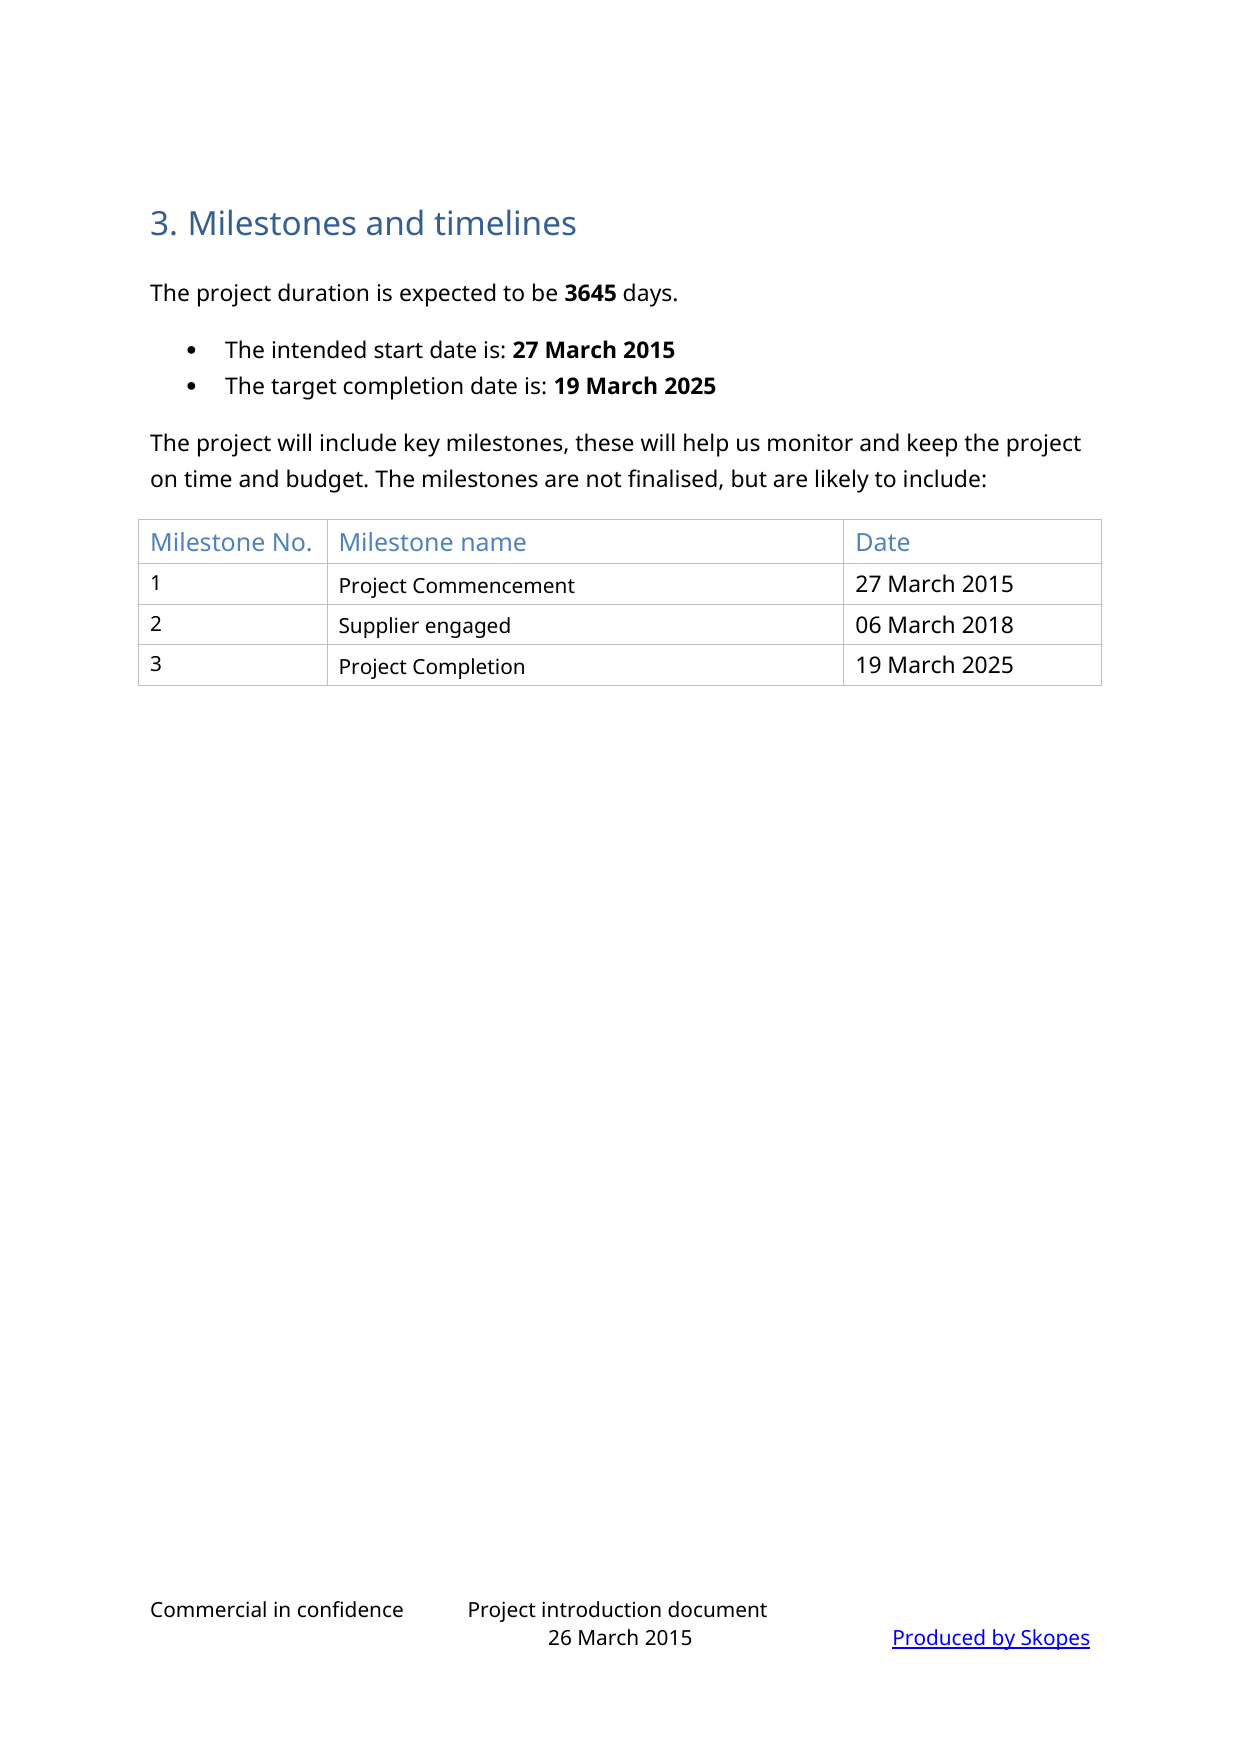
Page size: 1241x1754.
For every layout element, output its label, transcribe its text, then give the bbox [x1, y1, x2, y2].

table_cell Project Completion [328, 645, 843, 685]
list The target completion date is: 19 March 2025 [187, 370, 1090, 401]
text The project will include key milestones, these will help us monitor and keep the project on time and budget. The milestones are not finalised, but are likely to include: [150, 427, 1090, 494]
table_header Date [844, 520, 1101, 563]
table_cell 06 March 2018 [844, 605, 1101, 644]
list The intended start date is: 27 March 2015 [187, 334, 1090, 365]
text The project duration is expected to be 3645 days. [150, 277, 1090, 308]
table_cell 27 March 2015 [844, 564, 1101, 603]
table_cell Supplier engaged [328, 605, 843, 644]
table_cell 19 March 2025 [844, 645, 1101, 685]
subtitle Milestones and timelines [150, 200, 1090, 245]
table_header Milestone No. [139, 520, 327, 563]
table_cell 3 [139, 645, 327, 685]
table_cell Project Commencement [328, 564, 843, 603]
table_header Milestone name [328, 520, 843, 563]
table_cell 2 [139, 605, 327, 644]
table_cell 1 [139, 564, 327, 603]
